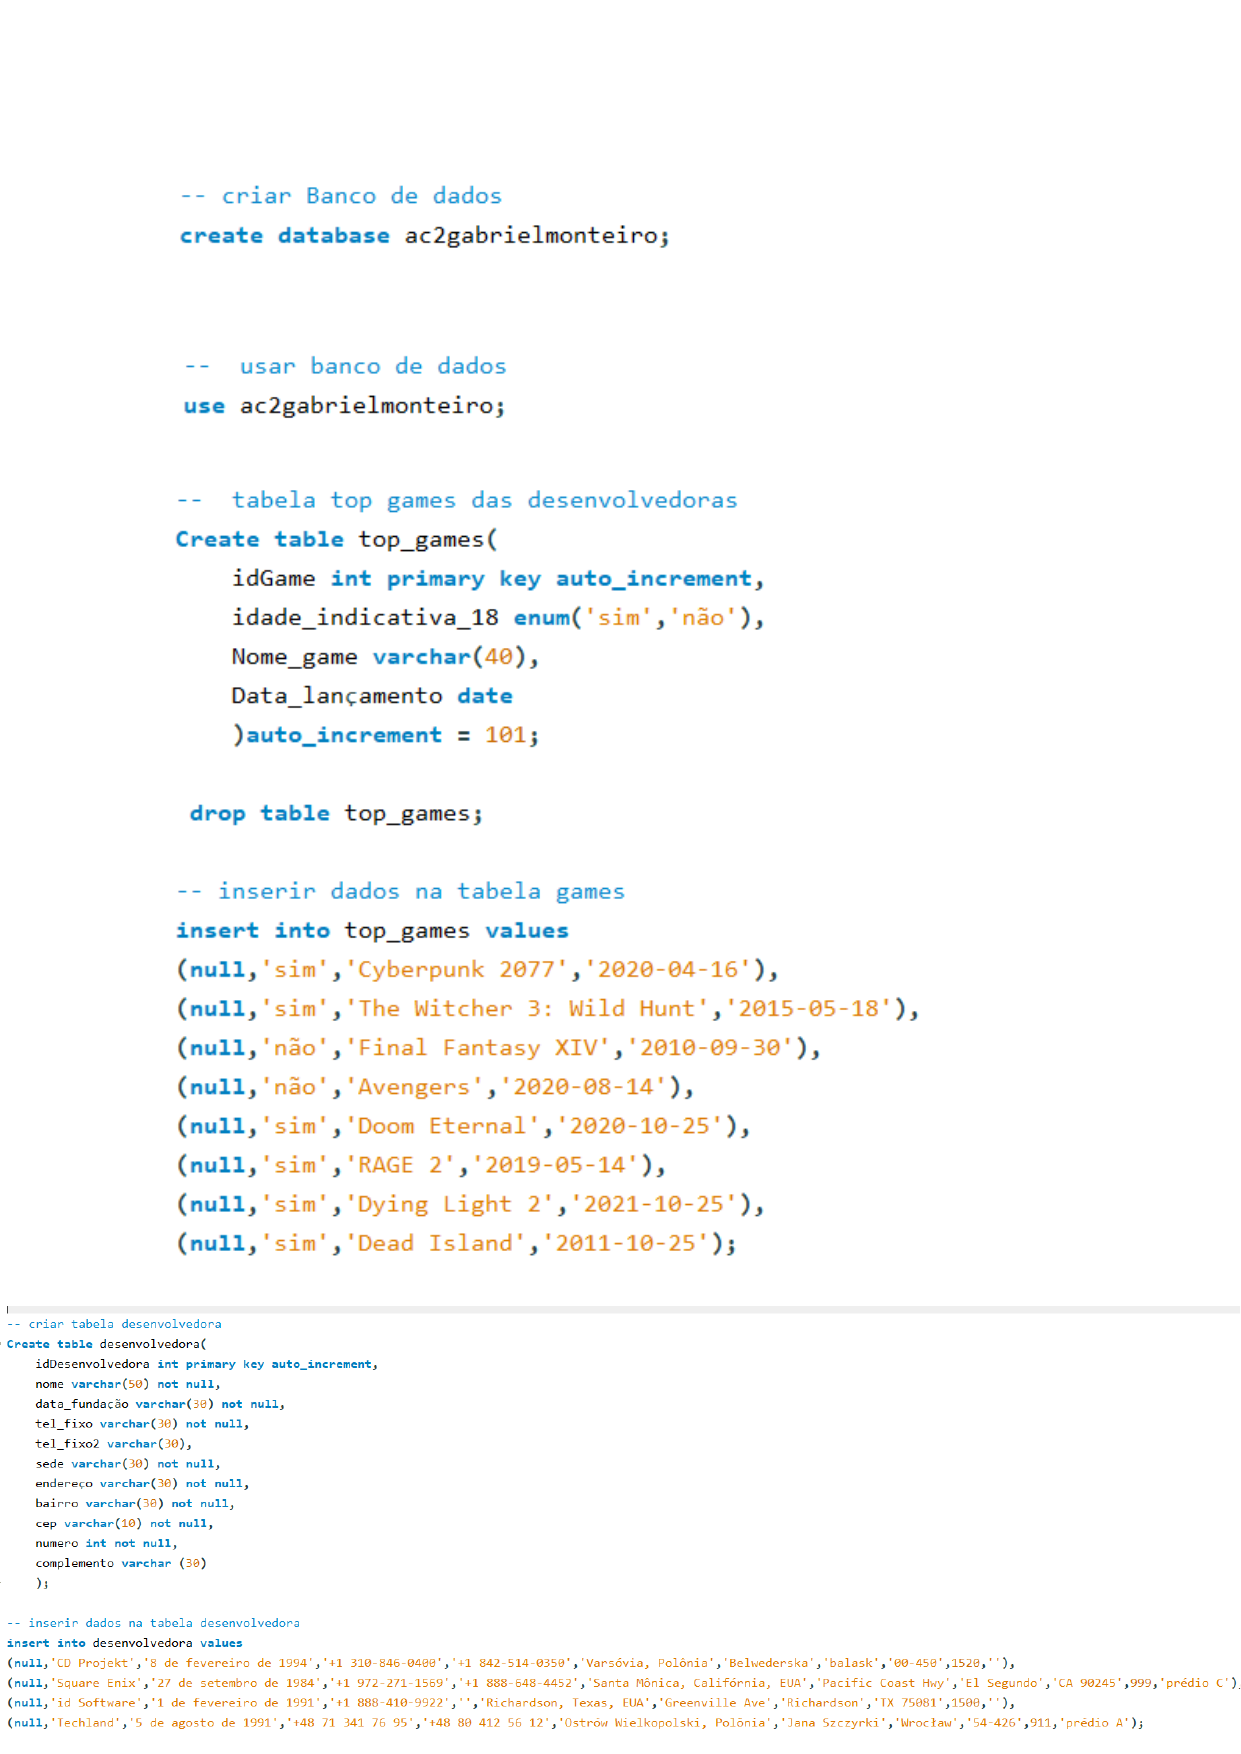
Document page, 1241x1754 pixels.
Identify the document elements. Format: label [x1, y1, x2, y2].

picture [174, 465, 1025, 1276]
picture [174, 328, 550, 437]
picture [0, 1306, 1241, 1746]
picture [173, 175, 694, 278]
